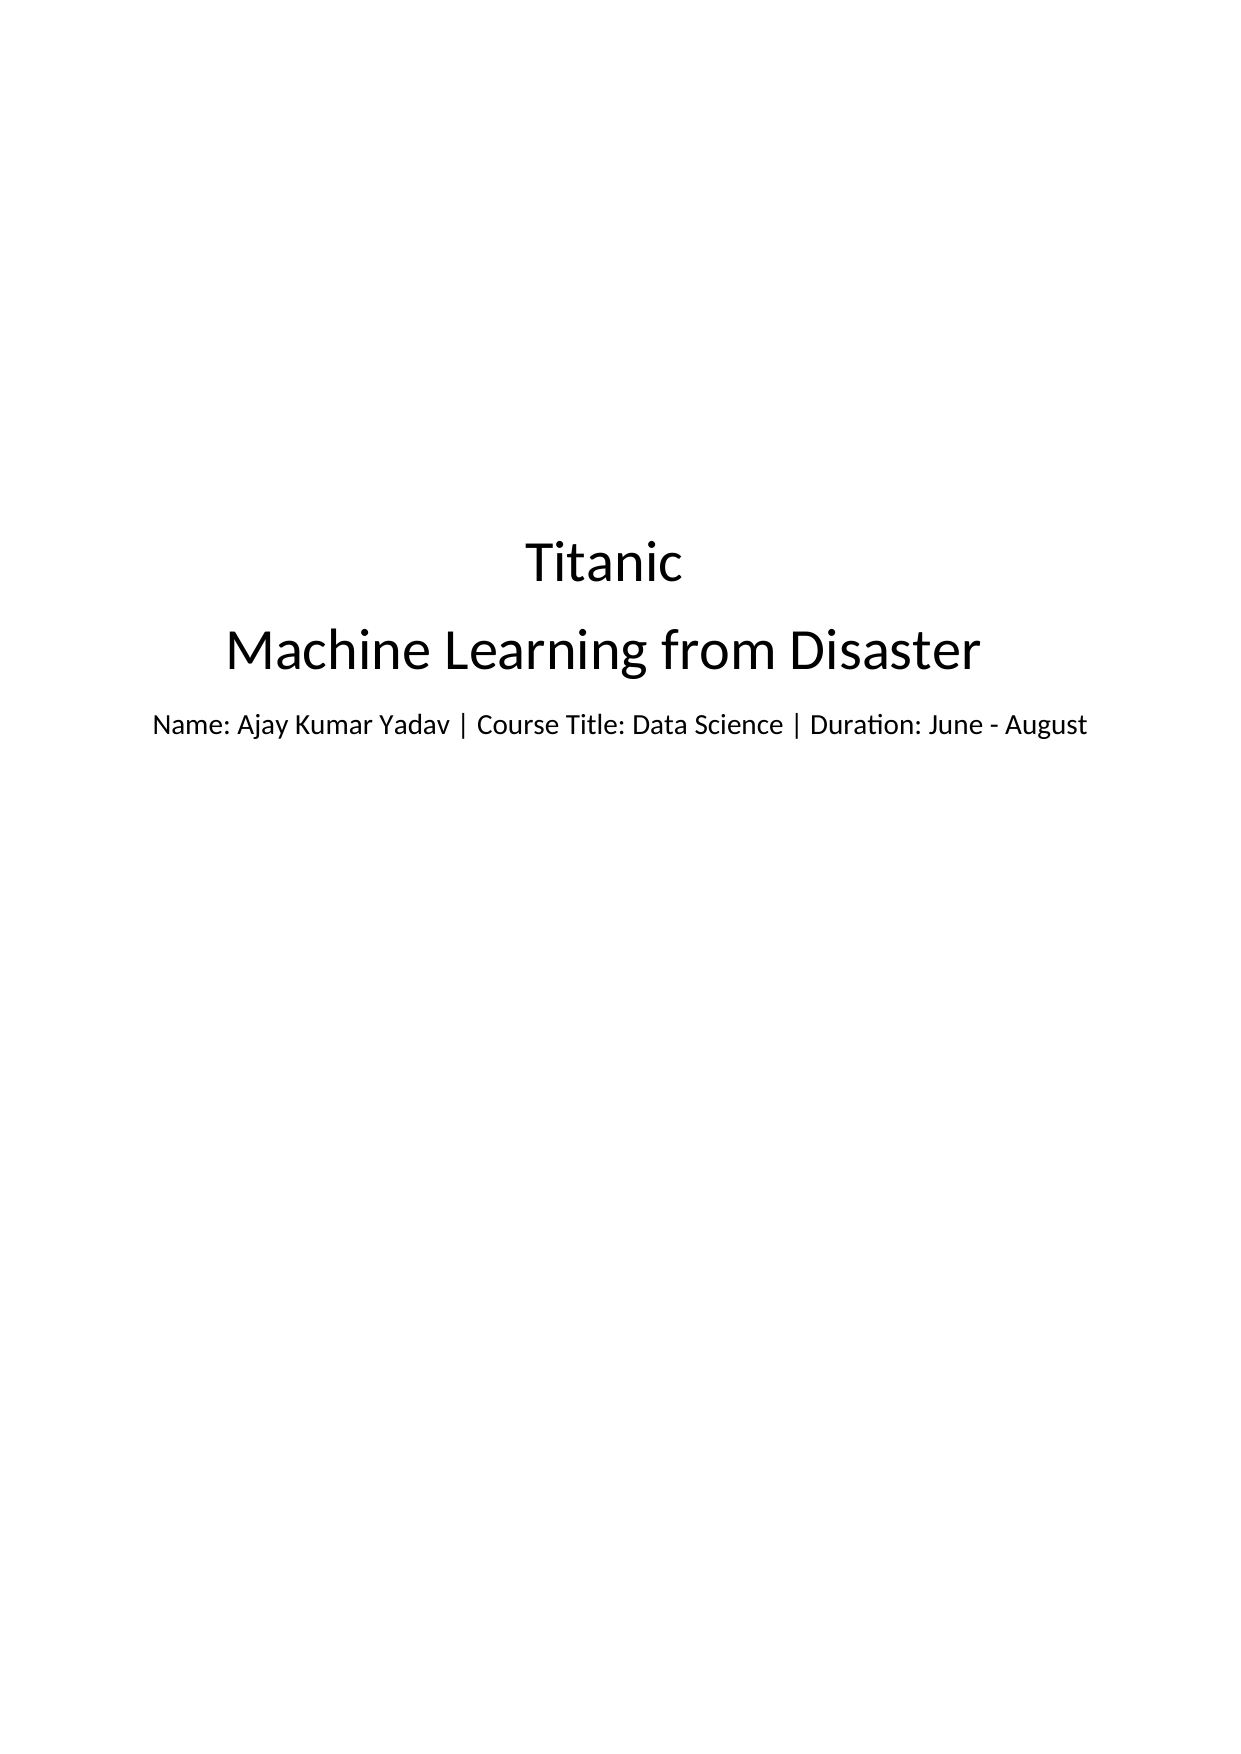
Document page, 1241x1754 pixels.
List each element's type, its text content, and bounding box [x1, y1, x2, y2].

text Machine Learning from Disaster [150, 613, 1090, 684]
text Titanic [450, 525, 1090, 596]
text : Ajay Kumar Yadav | : Data Science | Duration: June - August [150, 706, 1090, 742]
